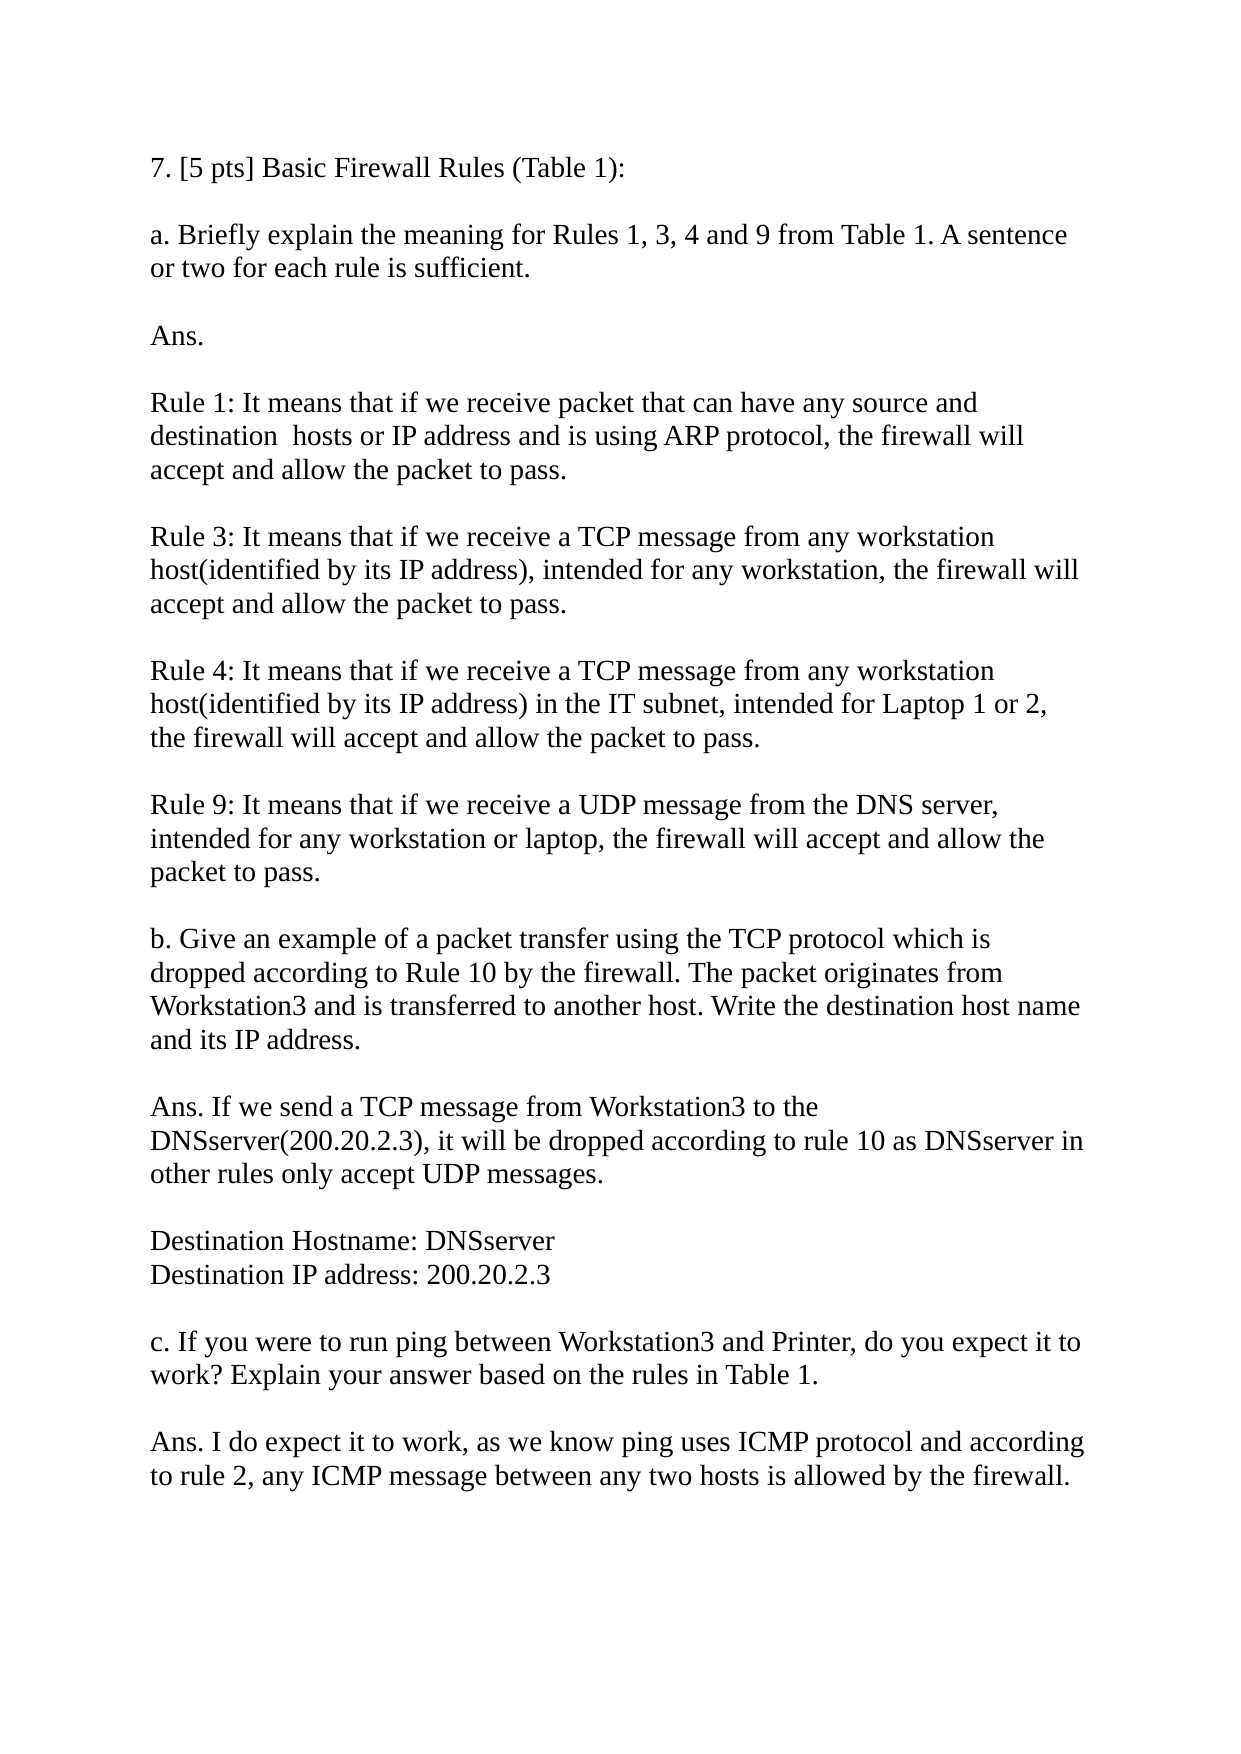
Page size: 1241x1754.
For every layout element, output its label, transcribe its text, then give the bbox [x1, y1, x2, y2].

text b. Give an example of a packet transfer using the TCP protocol which is dropped according to Rule 10 by the firewall. The packet originates from Workstation3 and is transferred to another host. Write the destination host name and its IP address. [150, 921, 1090, 1056]
text Destination IP address: 200.20.2.3 [150, 1257, 1090, 1290]
text a. Briefly explain the meaning for Rules 1, 3, 4 and 9 from Table 1. A sentence or two for each rule is sufficient. [150, 217, 1090, 284]
text Destination Hostname: DNSserver [150, 1223, 1090, 1257]
text Rule 9: It means that if we receive a UDP message from the DNS server, intended for any workstation or laptop, the firewall will accept and allow the packet to pass. [150, 787, 1090, 888]
text Ans. I do expect it to work, as we know ping uses ICMP protocol and according to rule 2, any ICMP message between any two hosts is allowed by the firewall. [150, 1424, 1090, 1492]
text Rule 1: It means that if we receive packet that can have any source and destination hosts or IP address and is using ARP protocol, the firewall will accept and allow the packet to pass. [150, 385, 1090, 485]
text Ans. If we send a TCP message from Workstation3 to the DNSserver(200.20.2.3), it will be dropped according to rule 10 as DNSserver in other rules only accept UDP messages. [150, 1089, 1090, 1190]
text 7. [5 pts] Basic Firewall Rules (Table 1): [150, 150, 1090, 183]
text Rule 3: It means that if we receive a TCP message from any workstation host(identified by its IP address), intended for any workstation, the firewall will accept and allow the packet to pass. [150, 519, 1090, 619]
text c. If you were to run ping between Workstation3 and Printer, do you expect it to work? Explain your answer based on the rules in Table 1. [150, 1324, 1090, 1391]
text Rule 4: It means that if we receive a TCP message from any workstation host(identified by its IP address) in the IT subnet, intended for Laptop 1 or 2, the firewall will accept and allow the packet to pass. [150, 653, 1090, 754]
text Ans. [150, 318, 1090, 351]
